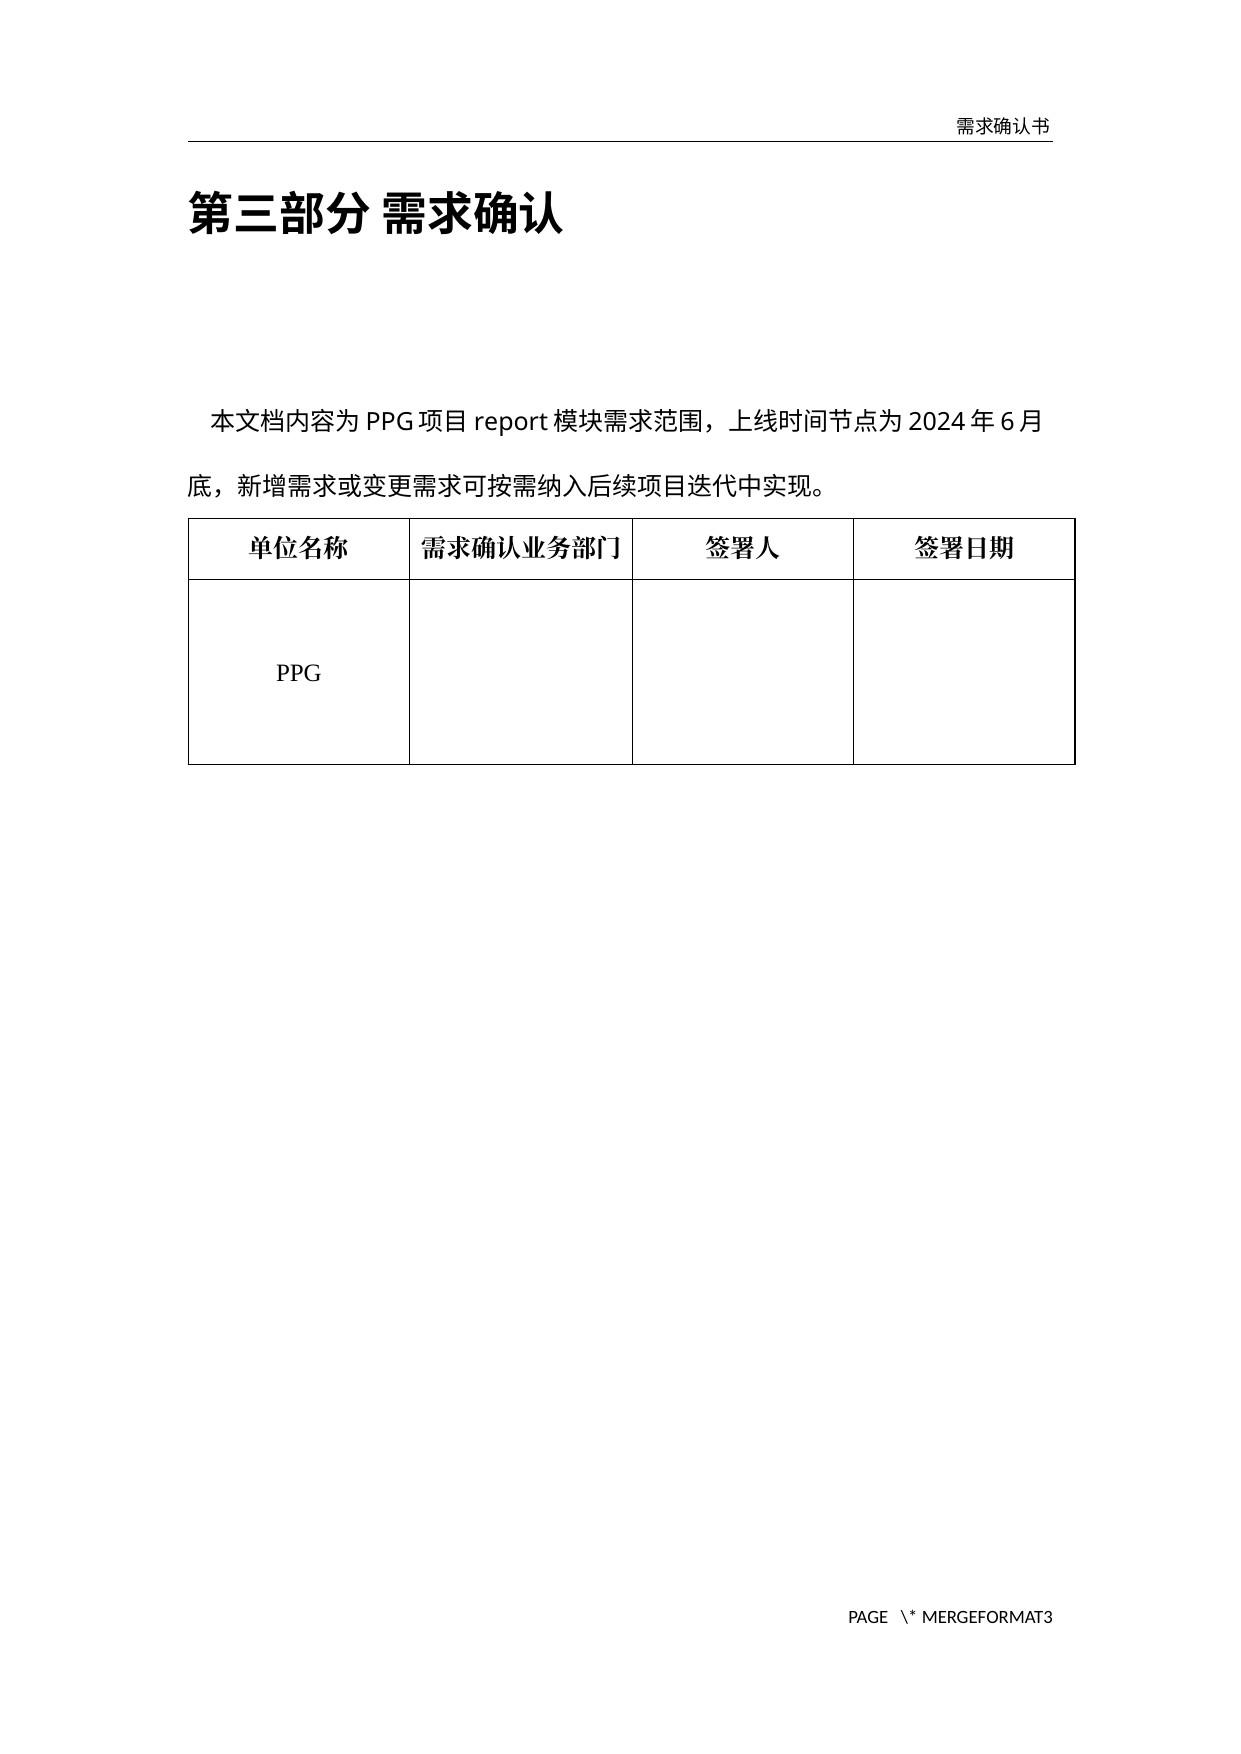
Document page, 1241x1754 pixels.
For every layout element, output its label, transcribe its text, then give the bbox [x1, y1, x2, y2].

table_header 签署人 [633, 519, 853, 579]
table_header 需求确认业务部门 [410, 519, 632, 579]
table_cell PPG [189, 580, 409, 764]
subtitle 第三部分 需求确认 [187, 162, 1053, 259]
table_header 签署日期 [854, 519, 1074, 579]
table_header 单位名称 [189, 519, 409, 579]
table_cell [633, 580, 853, 764]
table_cell [854, 580, 1074, 764]
text 本文档内容为PPG项目report模块需求范围，上线时间节点为2024年6月底，新增需求或变更需求可按需纳入后续项目迭代中实现。 [187, 387, 1053, 517]
table_cell [410, 580, 632, 764]
